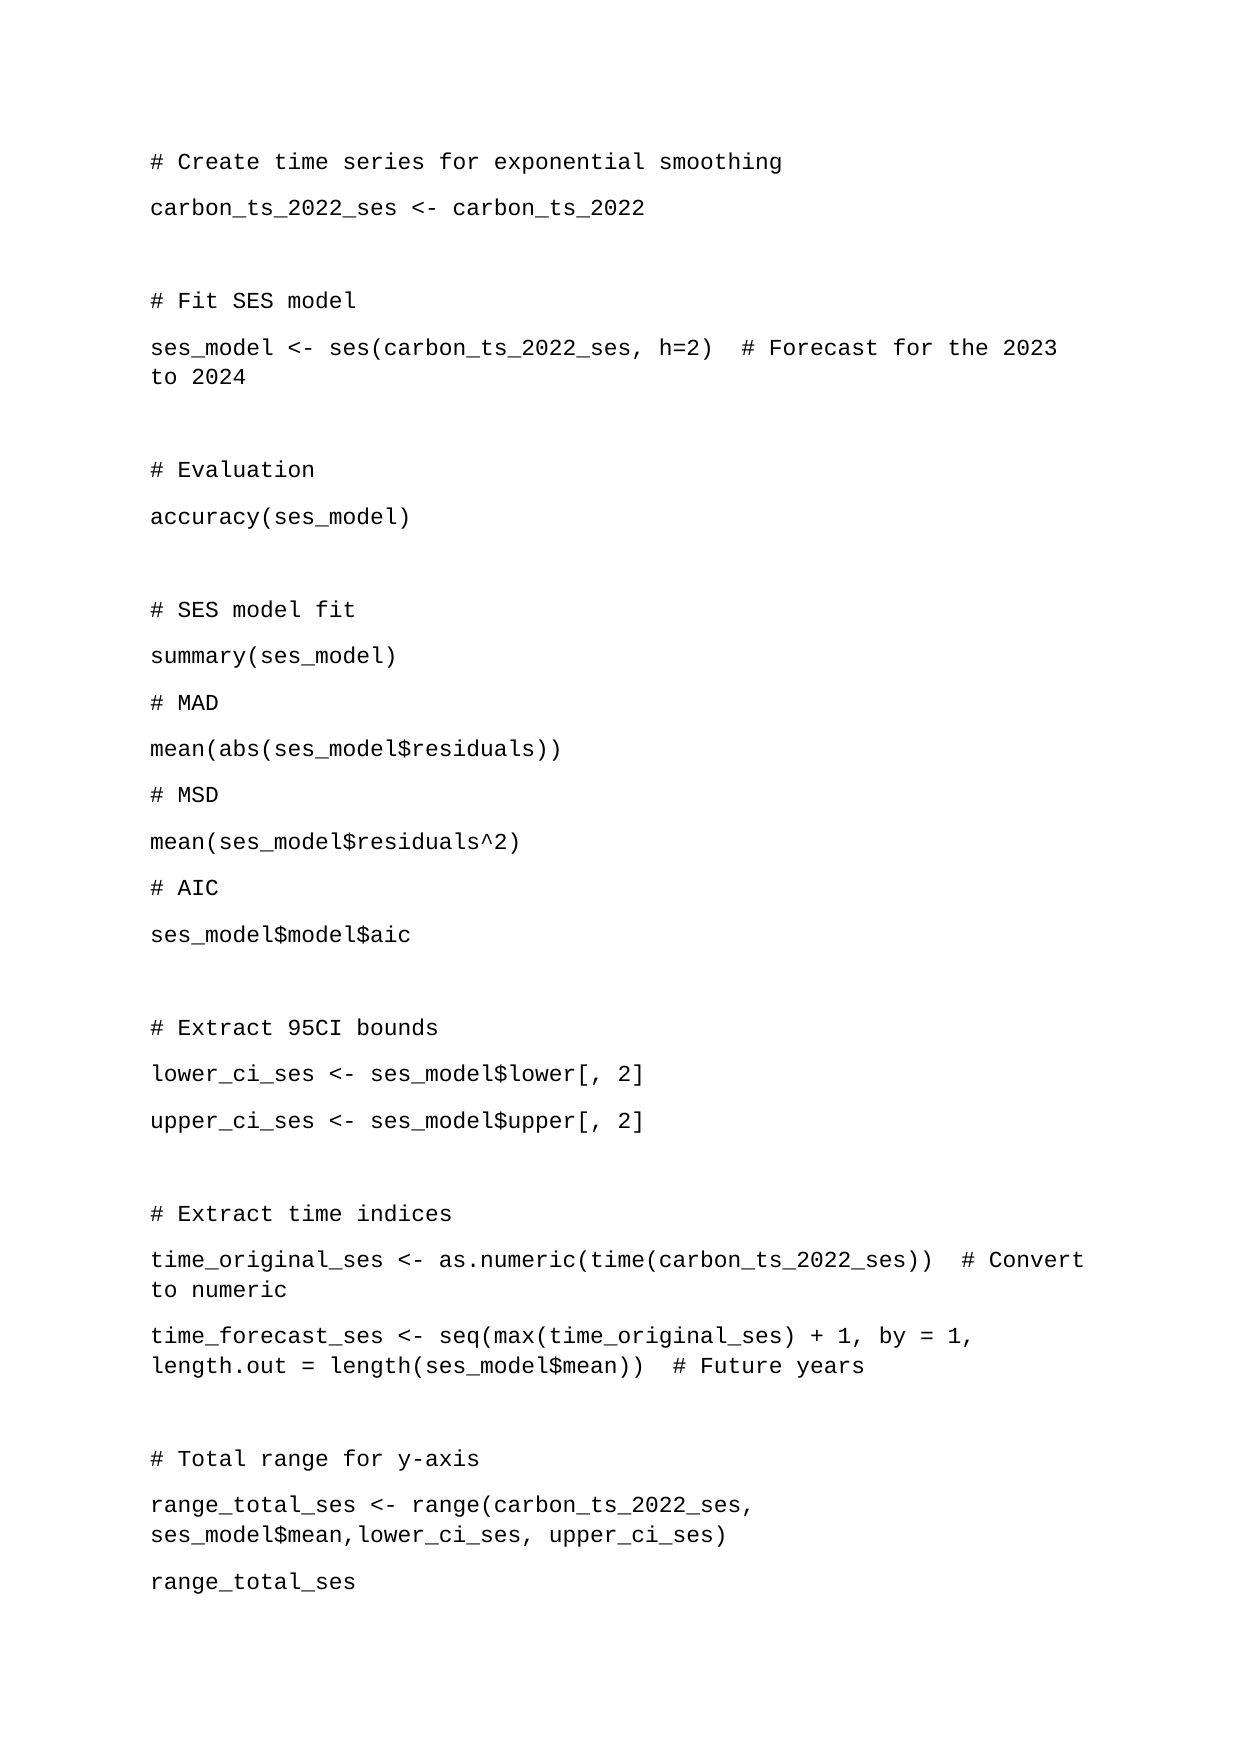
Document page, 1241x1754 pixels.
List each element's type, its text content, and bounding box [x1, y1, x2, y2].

text mean(abs(ses_model$residuals)) [150, 737, 1090, 763]
text accuracy(ses_model) [150, 505, 1090, 531]
text # MAD [150, 691, 1090, 717]
text # Evaluation [150, 458, 1090, 484]
text # Fit SES model [150, 289, 1090, 315]
text mean(ses_model$residuals^2) [150, 830, 1090, 856]
text time_forecast_ses <- seq(max(time_original_ses) + 1, by = 1, length.out = length(ses_model$mean)) # Future years [150, 1324, 1090, 1380]
text time_original_ses <- as.numeric(time(carbon_ts_2022_ses)) # Convert to numeric [150, 1248, 1090, 1304]
text lower_ci_ses <- ses_model$lower[, 2] [150, 1062, 1090, 1088]
text # MSD [150, 784, 1090, 810]
text ses_model$model$aic [150, 923, 1090, 949]
text # AIC [150, 877, 1090, 903]
text # Extract time indices [150, 1202, 1090, 1228]
text # Total range for y-axis [150, 1447, 1090, 1473]
text upper_ci_ses <- ses_model$upper[, 2] [150, 1109, 1090, 1135]
text # Extract 95CI bounds [150, 1016, 1090, 1042]
text # Create time series for exponential smoothing [150, 150, 1090, 176]
text range_total_ses [150, 1570, 1090, 1596]
text summary(ses_model) [150, 644, 1090, 670]
text # SES model fit [150, 598, 1090, 624]
text range_total_ses <- range(carbon_ts_2022_ses, ses_model$mean,lower_ci_ses, upper_ci_ses) [150, 1494, 1090, 1549]
text carbon_ts_2022_ses <- carbon_ts_2022 [150, 196, 1090, 222]
text ses_model <- ses(carbon_ts_2022_ses, h=2) # Forecast for the 2023 to 2024 [150, 336, 1090, 392]
